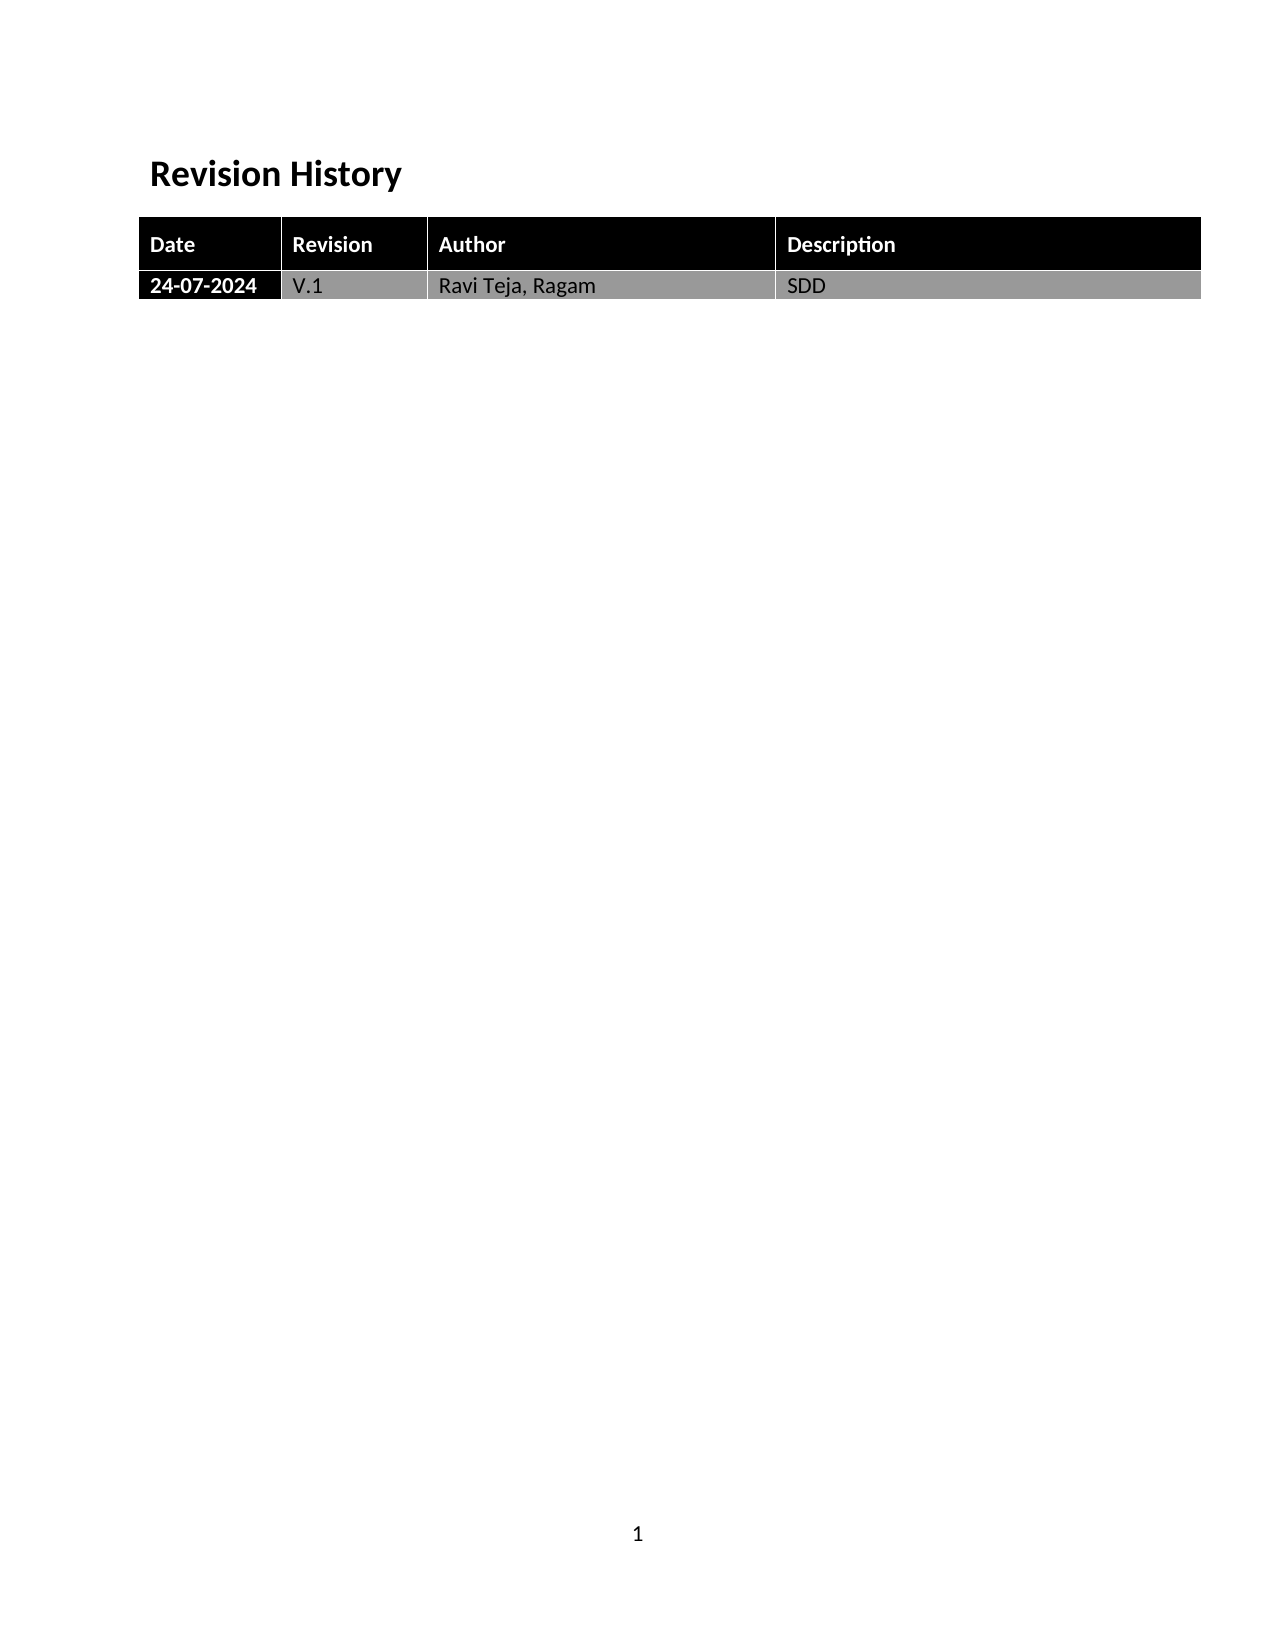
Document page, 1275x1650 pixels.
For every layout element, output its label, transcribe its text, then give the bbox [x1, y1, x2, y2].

table_header Revision [282, 217, 427, 270]
table_header Date [139, 217, 281, 270]
table_header Author [428, 217, 775, 270]
text Revision History [150, 150, 1125, 196]
table_cell V.1 [282, 271, 427, 299]
table_cell Ravi Teja, Ragam [428, 271, 775, 299]
table_header Description [776, 217, 1201, 270]
table_cell 24-07-2024 [139, 271, 281, 299]
table_cell SDD [776, 271, 1201, 299]
